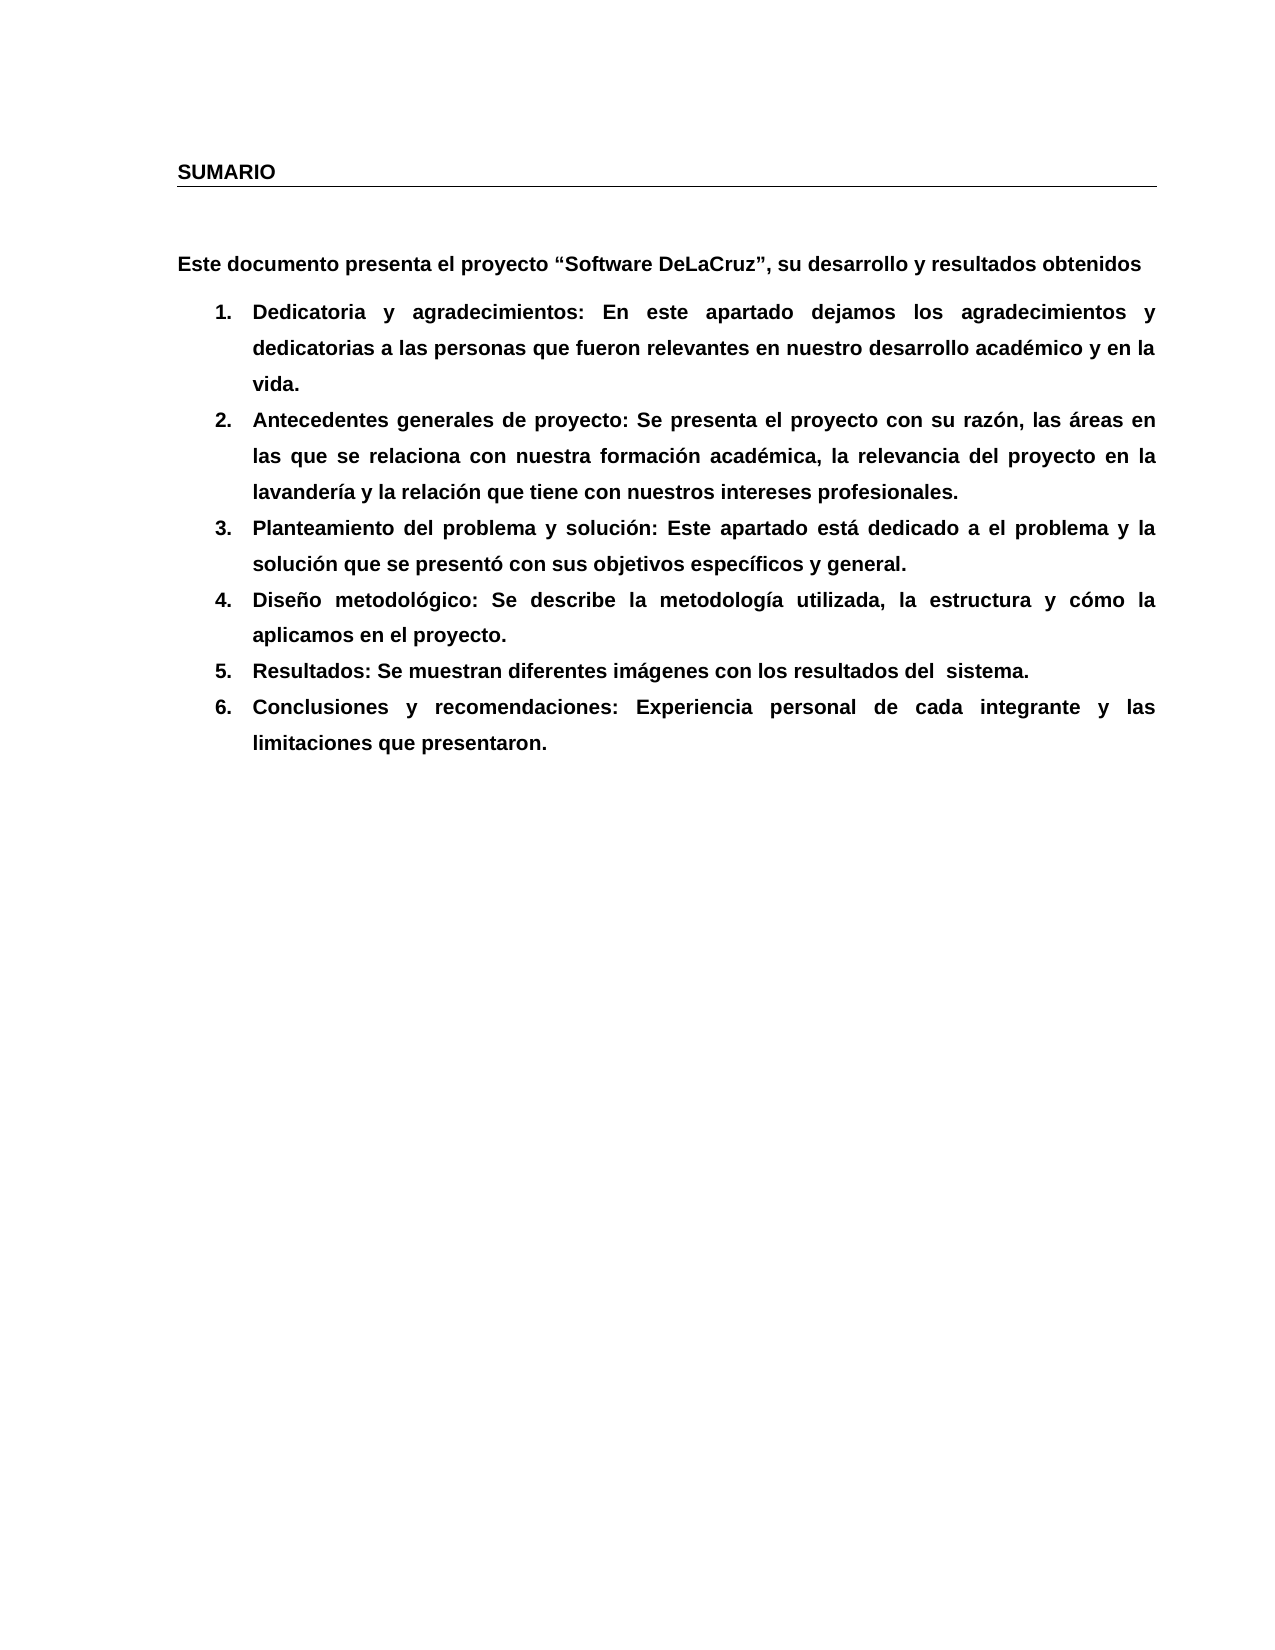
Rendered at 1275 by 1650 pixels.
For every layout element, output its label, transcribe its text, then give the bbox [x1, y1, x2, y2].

list Conclusiones y recomendaciones: Experiencia personal de cada integrante y las limitaciones que presentaron. [215, 695, 1157, 755]
list Diseño metodológico: Se describe la metodología utilizada, la estructura y cómo la aplicamos en el proyecto. [215, 587, 1157, 647]
subtitle SUMARIO [177, 160, 1157, 186]
list Dedicatoria y agradecimientos: En este apartado dejamos los agradecimientos y dedicatorias a las personas que fueron relevantes en nuestro desarrollo académico y en la vida. [215, 300, 1157, 396]
text Este documento presenta el proyecto “Software DeLaCruz”, su desarrollo y resultados obtenidos [177, 251, 1157, 275]
list Resultados: Se muestran diferentes imágenes con los resultados del sistema. [215, 659, 1157, 683]
list Planteamiento del problema y solución: Este apartado está dedicado a el problema y la solución que se presentó con sus objetivos específicos y general. [215, 516, 1157, 575]
list Antecedentes generales de proyecto: Se presenta el proyecto con su razón, las áreas en las que se relaciona con nuestra formación académica, la relevancia del proyecto en la lavandería y la relación que tiene con nuestros intereses profesionales. [215, 408, 1157, 503]
